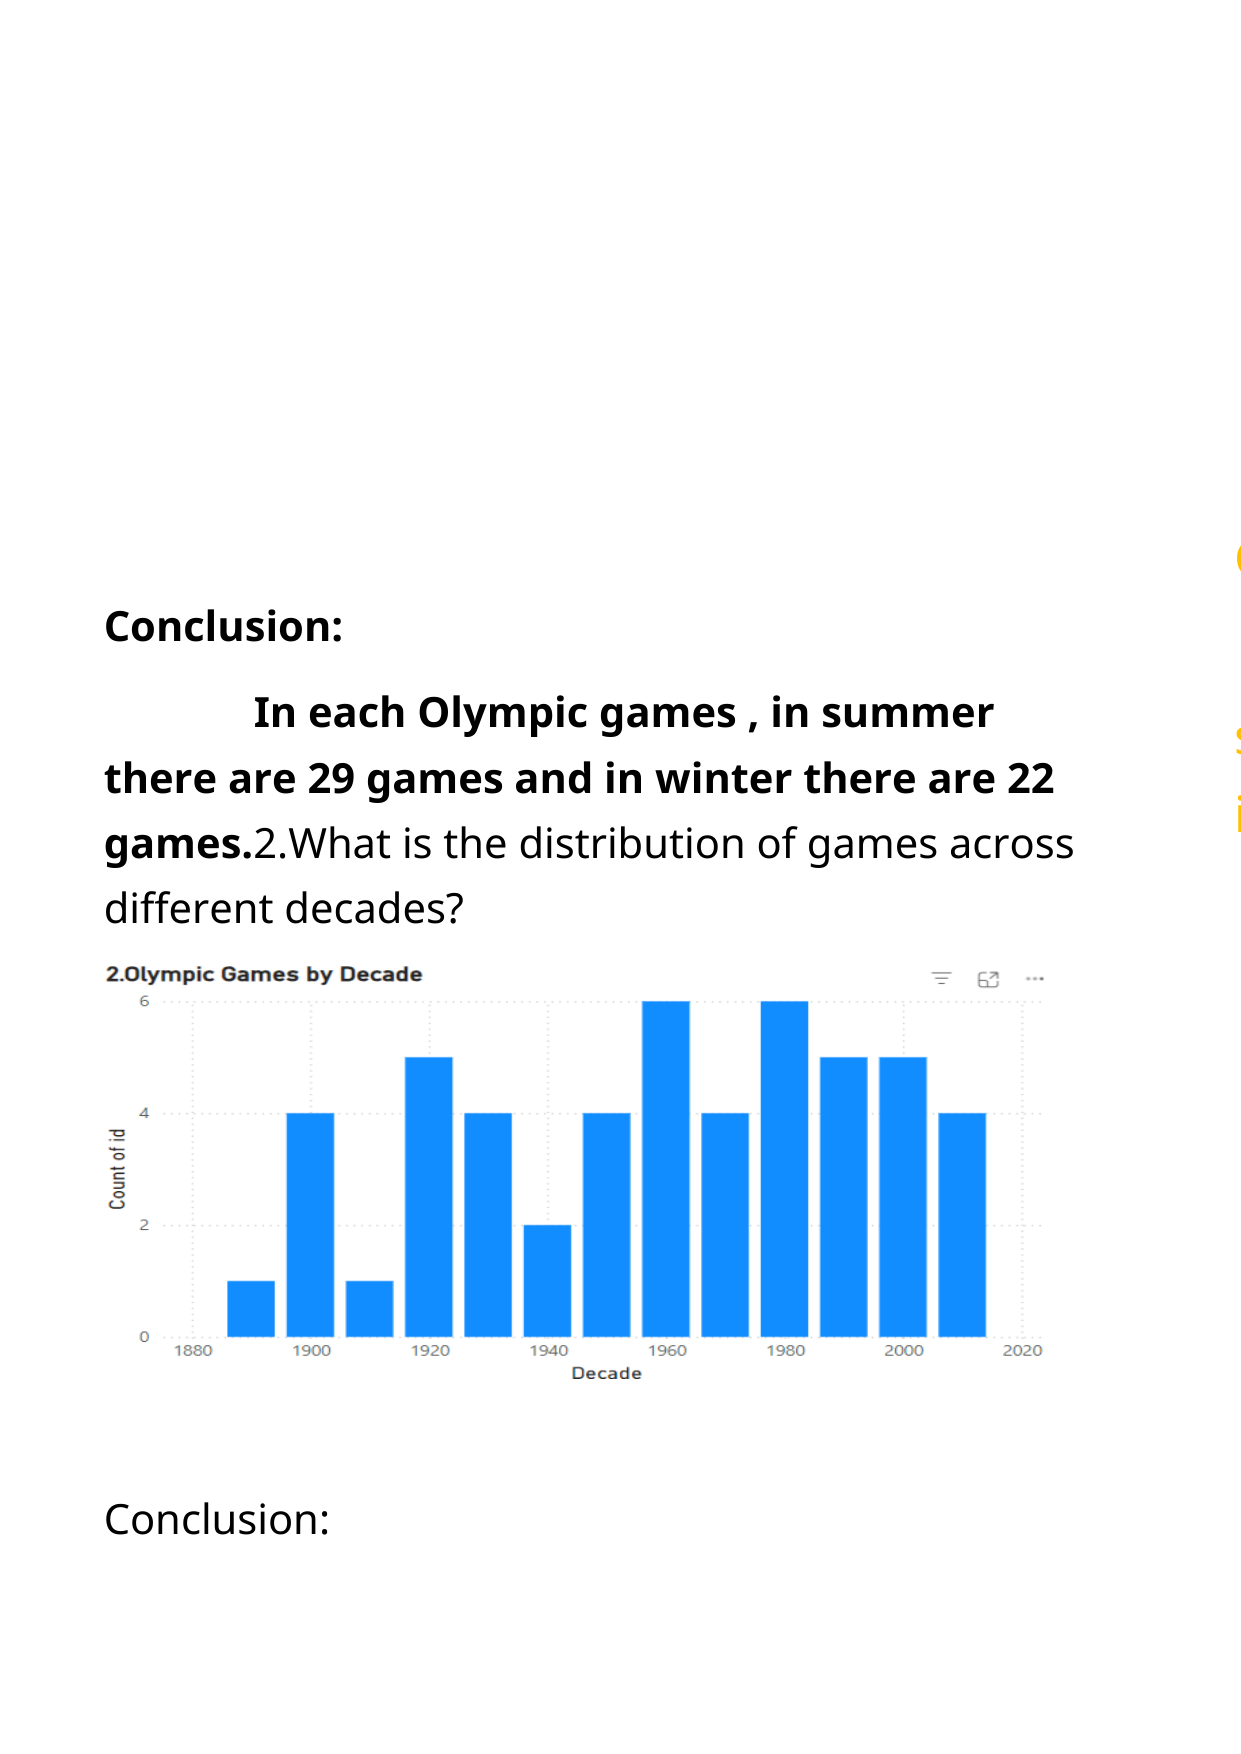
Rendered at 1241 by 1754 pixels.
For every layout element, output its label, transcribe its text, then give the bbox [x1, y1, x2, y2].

text Conclusion: [103, 1490, 1090, 1546]
picture [103, 965, 1044, 1379]
text Conclusion: [103, 597, 1090, 654]
text In each Olympic games , in summer there are 29 games and in winter there are 22 games.2.What is the distribution of games across different decades? [103, 683, 1090, 936]
